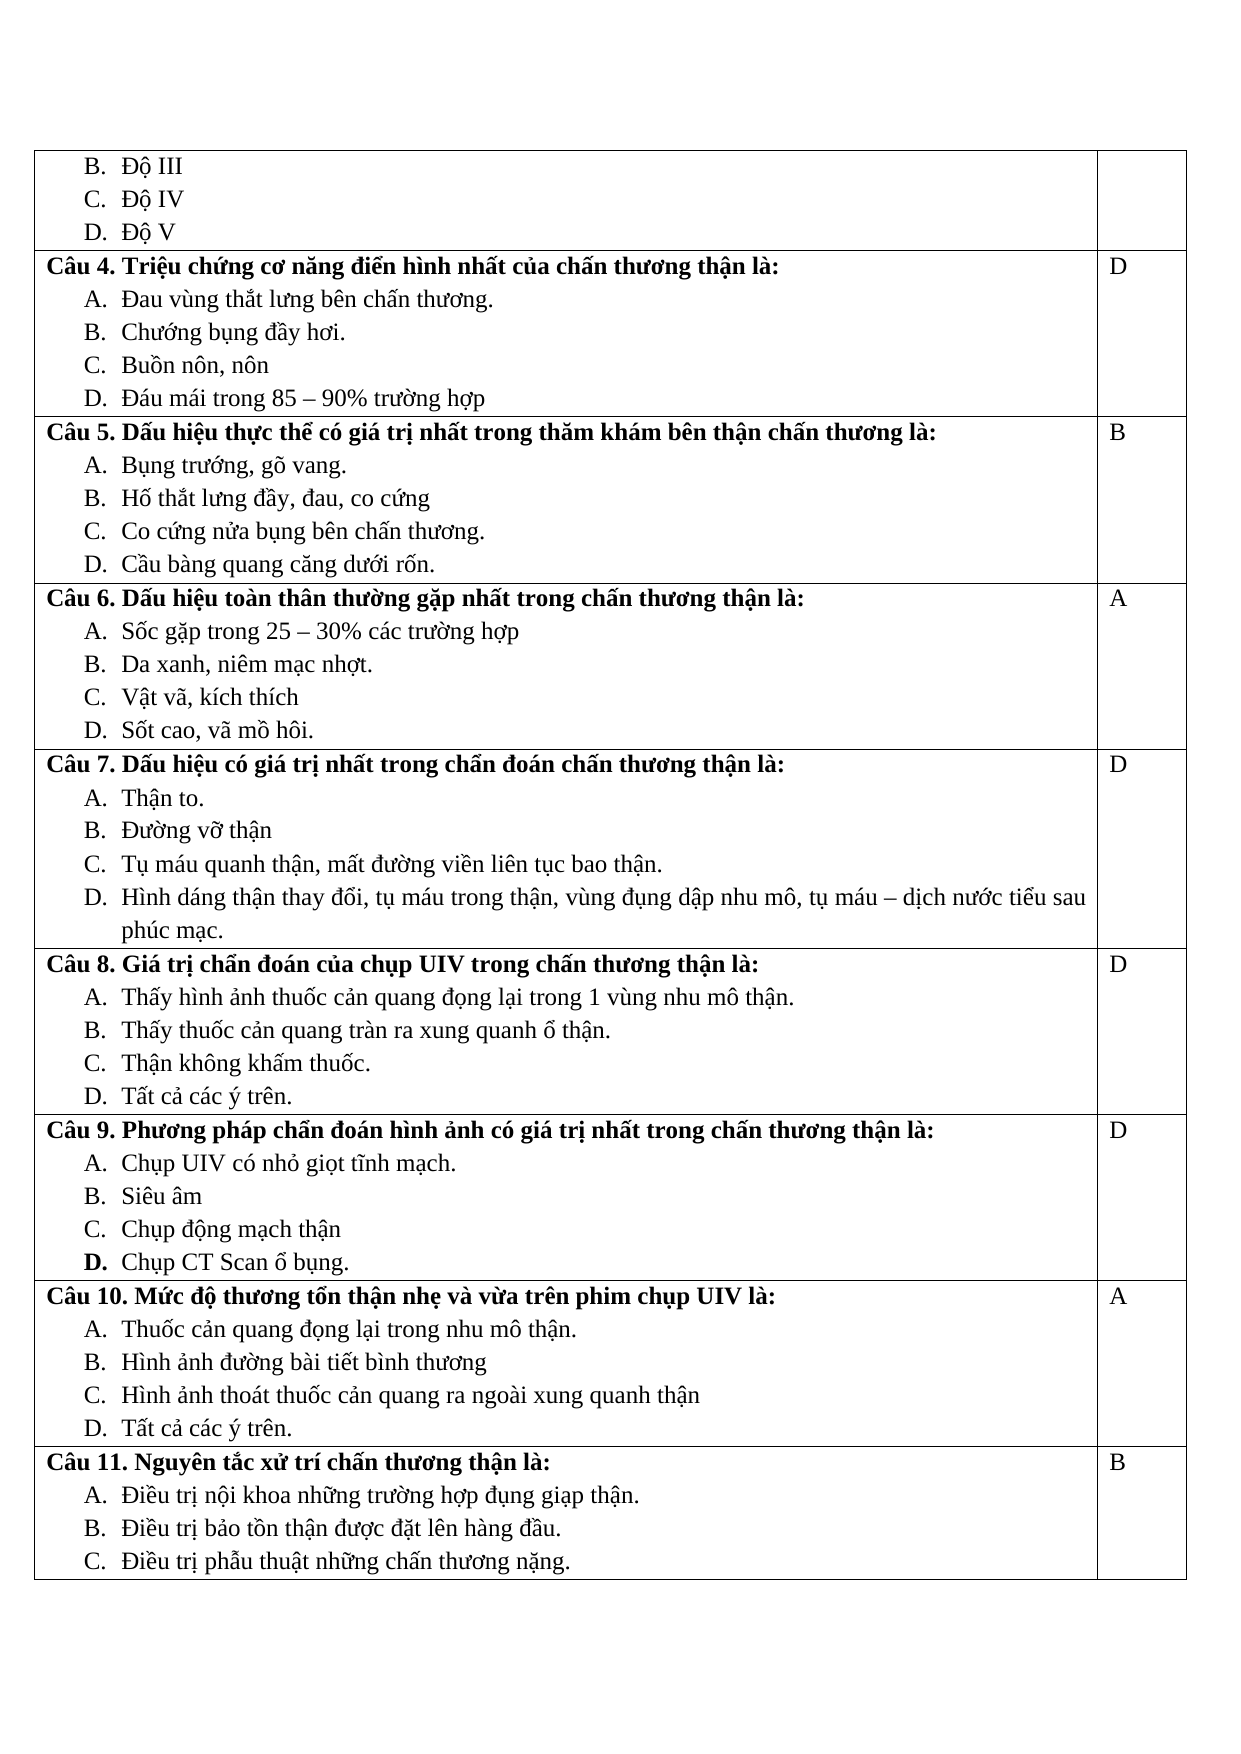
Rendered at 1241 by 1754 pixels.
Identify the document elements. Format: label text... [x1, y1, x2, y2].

table_cell D [1098, 251, 1186, 416]
table_cell Câu 7. Dấu hiệu có giá trị nhất trong chẩn đoán chấn thương thận là: Thận to. Đường vỡ thận Tụ máu quanh thận, mất đường viền liên tục bao thận. Hình dáng thận thay đổi, tụ máu trong thận, vùng đụng dập nhu mô, tụ máu – dịch nước tiểu sau phúc mạc. [35, 750, 1097, 948]
table_cell B [1098, 151, 1186, 250]
table_cell Câu 9. Phương pháp chẩn đoán hình ảnh có giá trị nhất trong chấn thương thận là: Chụp UIV có nhỏ giọt tĩnh mạch. Siêu âm Chụp động mạch thận Chụp CT Scan ổ bụng. [35, 1115, 1097, 1280]
table_cell B [1098, 1447, 1186, 1579]
table_cell D [1098, 750, 1186, 948]
table_cell Câu 4. Triệu chứng cơ năng điển hình nhất của chấn thương thận là: Đau vùng thắt lưng bên chấn thương. Chướng bụng đầy hơi. Buồn nôn, nôn Đáu mái trong 85 – 90% trường hợp [35, 251, 1097, 416]
table_cell A [1098, 1281, 1186, 1446]
table_cell D [1098, 1115, 1186, 1280]
table_cell B [1098, 417, 1186, 582]
table_cell A [1098, 584, 1186, 748]
table_cell D [1098, 949, 1186, 1114]
table_cell Câu 6. Dấu hiệu toàn thân thường gặp nhất trong chấn thương thận là: Sốc gặp trong 25 – 30% các trường hợp Da xanh, niêm mạc nhợt. Vật vã, kích thích Sốt cao, vã mồ hôi. [35, 584, 1097, 748]
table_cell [35, 151, 1097, 250]
table_cell Câu 10. Mức độ thương tổn thận nhẹ và vừa trên phim chụp UIV là: Thuốc cản quang đọng lại trong nhu mô thận. Hình ảnh đường bài tiết bình thương Hình ảnh thoát thuốc cản quang ra ngoài xung quanh thận Tất cả các ý trên. [35, 1281, 1097, 1446]
table_cell Câu 5. Dấu hiệu thực thể có giá trị nhất trong thăm khám bên thận chấn thương là: Bụng trướng, gõ vang. Hố thắt lưng đầy, đau, co cứng Co cứng nửa bụng bên chấn thương. Cầu bàng quang căng dưới rốn. [35, 417, 1097, 582]
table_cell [35, 1447, 1097, 1579]
table_cell Câu 8. Giá trị chẩn đoán của chụp UIV trong chấn thương thận là: Thấy hình ảnh thuốc cản quang đọng lại trong 1 vùng nhu mô thận. Thấy thuốc cản quang tràn ra xung quanh ổ thận. Thận không khấm thuốc. Tất cả các ý trên. [35, 949, 1097, 1114]
